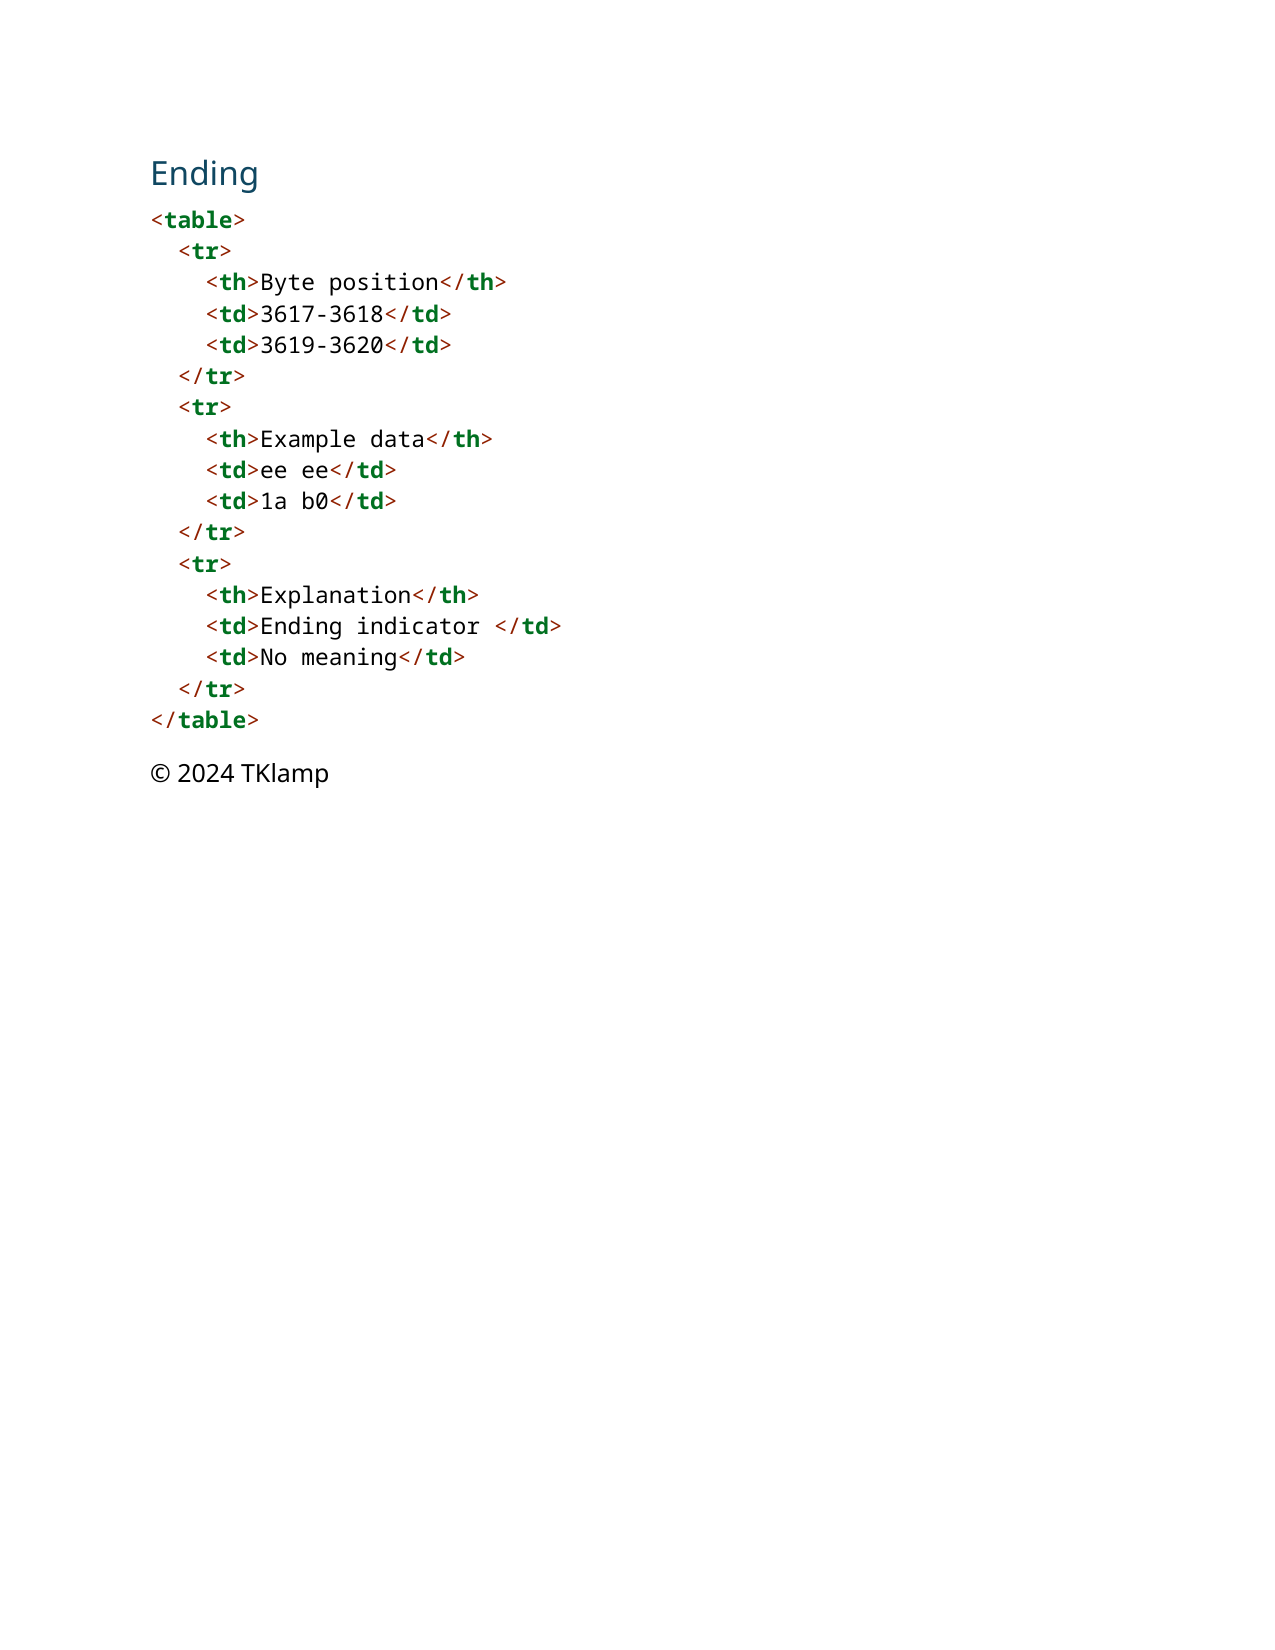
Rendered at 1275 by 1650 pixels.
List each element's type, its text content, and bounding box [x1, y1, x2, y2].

subtitle Ending [150, 150, 1125, 195]
text <table> <tr> <th>Byte position</th> <td>3617-3618</td> <td>3619-3620</td> </tr> <tr> <th>Example data</th> <td>ee ee</td> <td>1a b0</td> </tr> <tr> <th>Explanation</th> <td>Ending indicator </td> <td>No meaning</td> </tr> </table> [150, 204, 1125, 735]
text © 2024 TKlamp [150, 756, 1125, 790]
